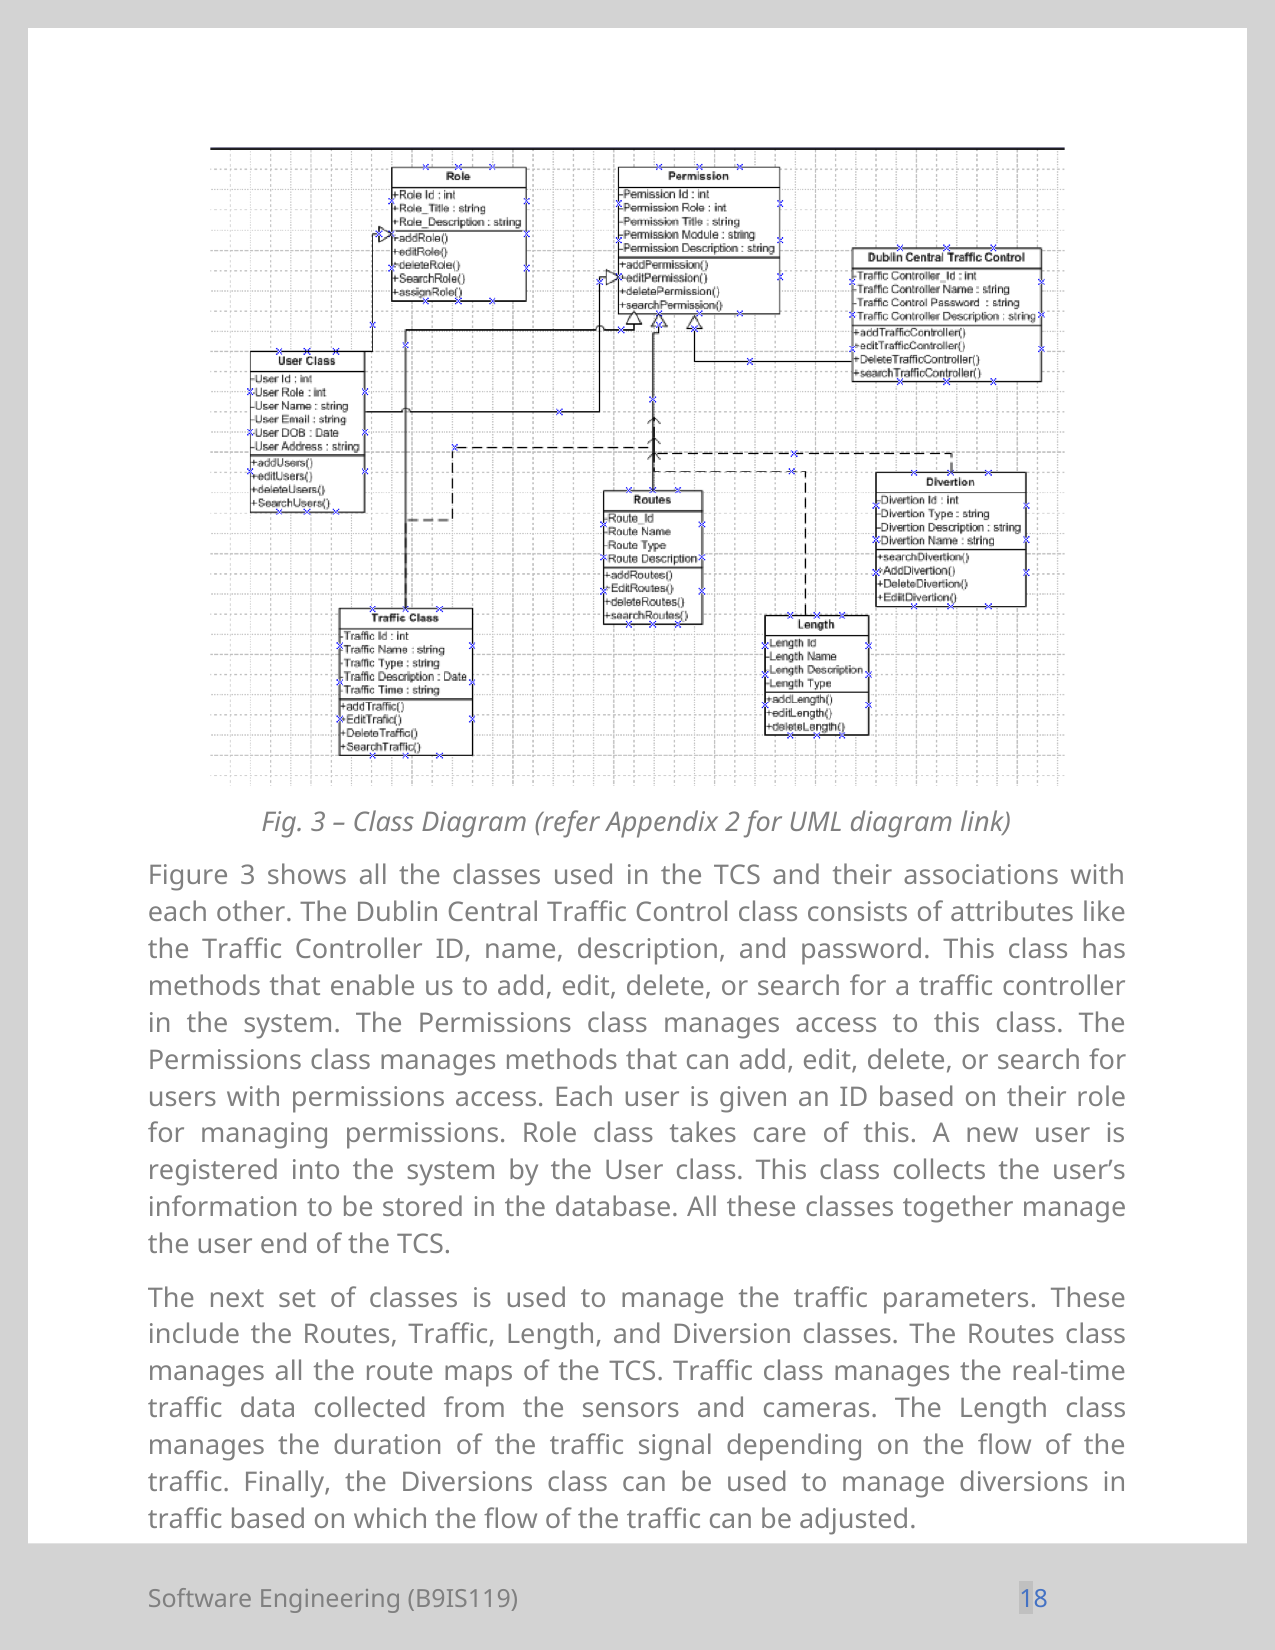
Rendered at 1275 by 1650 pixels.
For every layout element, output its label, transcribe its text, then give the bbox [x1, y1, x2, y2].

picture [210, 147, 1065, 786]
text The next set of classes is used to manage the traffic parameters. These include the Routes, Traffic, Length, and Diversion classes. The Routes class manages all the route maps of the TCS. Traffic class manages the real-time traffic data collected from the sensors and cameras. The Length class manages the duration of the traffic signal depending on the flow of the traffic. Finally, the Diversions class can be used to manage diversions in traffic based on which the flow of the traffic can be adjusted. [148, 1278, 1127, 1536]
text Figure 3 shows all the classes used in the TCS and their associations with each other. The Dublin Central Traffic Control class consists of attributes like the Traffic Controller ID, name, description, and password. This class has methods that enable us to add, edit, delete, or search for a traffic controller in the system. The Permissions class manages access to this class. The Permissions class manages methods that can add, edit, delete, or search for users with permissions access. Each user is given an ID based on their role for managing permissions. Role class takes care of this. A new user is registered into the system by the User class. This class collects the user’s information to be stored in the database. All these classes together manage the user end of the TCS. [148, 856, 1127, 1261]
text Fig. 3 – Class Diagram (refer Appendix 2 for UML diagram link) [148, 802, 1127, 839]
